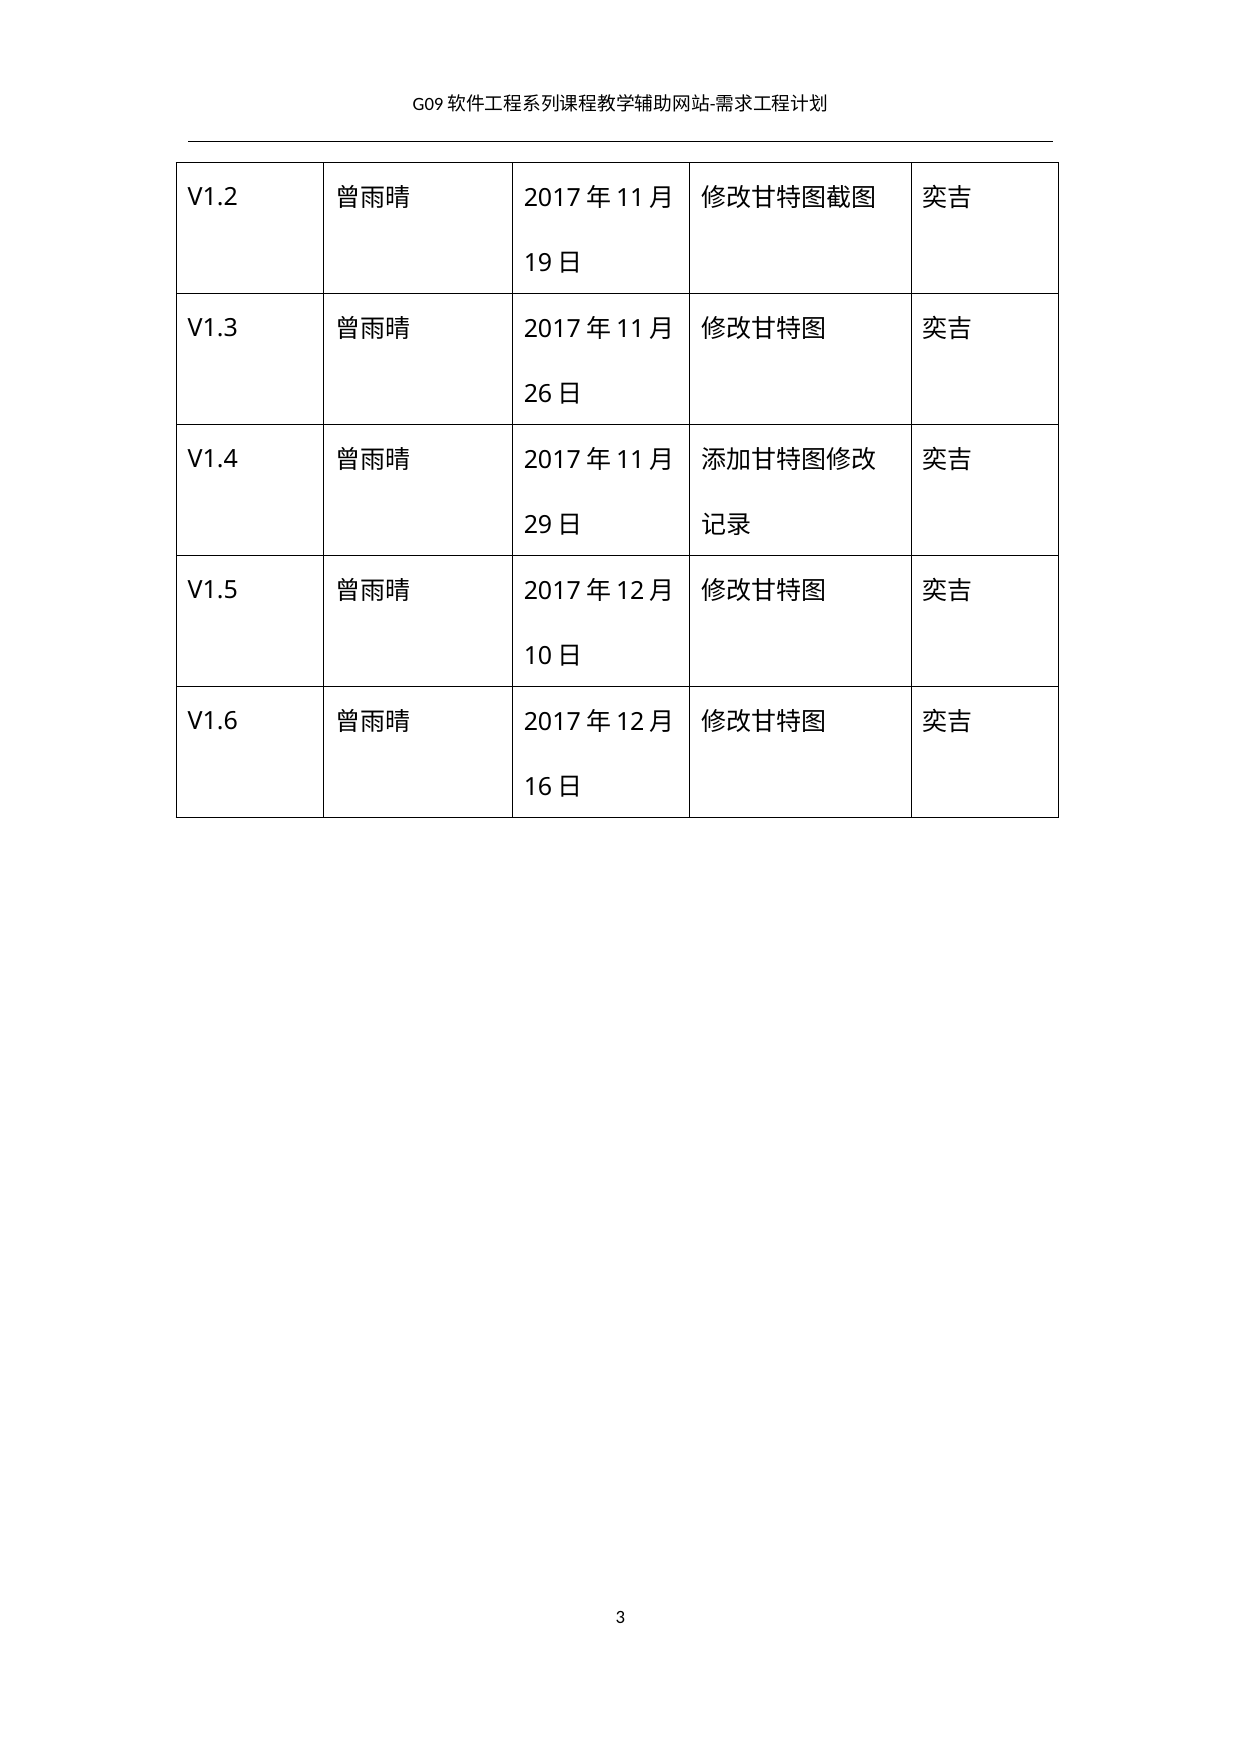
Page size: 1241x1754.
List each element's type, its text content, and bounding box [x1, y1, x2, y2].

table_cell 曾雨晴 [324, 687, 512, 817]
table_cell 添加甘特图修改记录 [690, 425, 911, 555]
table_cell 曾雨晴 [324, 294, 512, 424]
table_cell V1.6 [177, 687, 323, 817]
table_cell 曾雨晴 [324, 556, 512, 686]
table_cell 奕吉 [912, 556, 1058, 686]
table_cell 奕吉 [912, 687, 1058, 817]
table_cell V1.4 [177, 425, 323, 555]
table_cell 奕吉 [912, 425, 1058, 555]
table_cell 修改甘特图 [690, 294, 911, 424]
table_cell 奕吉 [912, 294, 1058, 424]
table_cell 2017年11月19日 [513, 163, 689, 293]
table_cell 修改甘特图 [690, 687, 911, 817]
table_cell 奕吉 [912, 163, 1058, 293]
table_cell 2017年11月29日 [513, 425, 689, 555]
table_cell 曾雨晴 [324, 163, 512, 293]
table_cell 修改甘特图截图 [690, 163, 911, 293]
table_cell 2017年12月16日 [513, 687, 689, 817]
table_cell V1.5 [177, 556, 323, 686]
table_cell V1.3 [177, 294, 323, 424]
table_cell 曾雨晴 [324, 425, 512, 555]
table_cell V1.2 [177, 163, 323, 293]
table_cell 2017年12月10日 [513, 556, 689, 686]
table_cell 2017年11月26日 [513, 294, 689, 424]
table_cell 修改甘特图 [690, 556, 911, 686]
